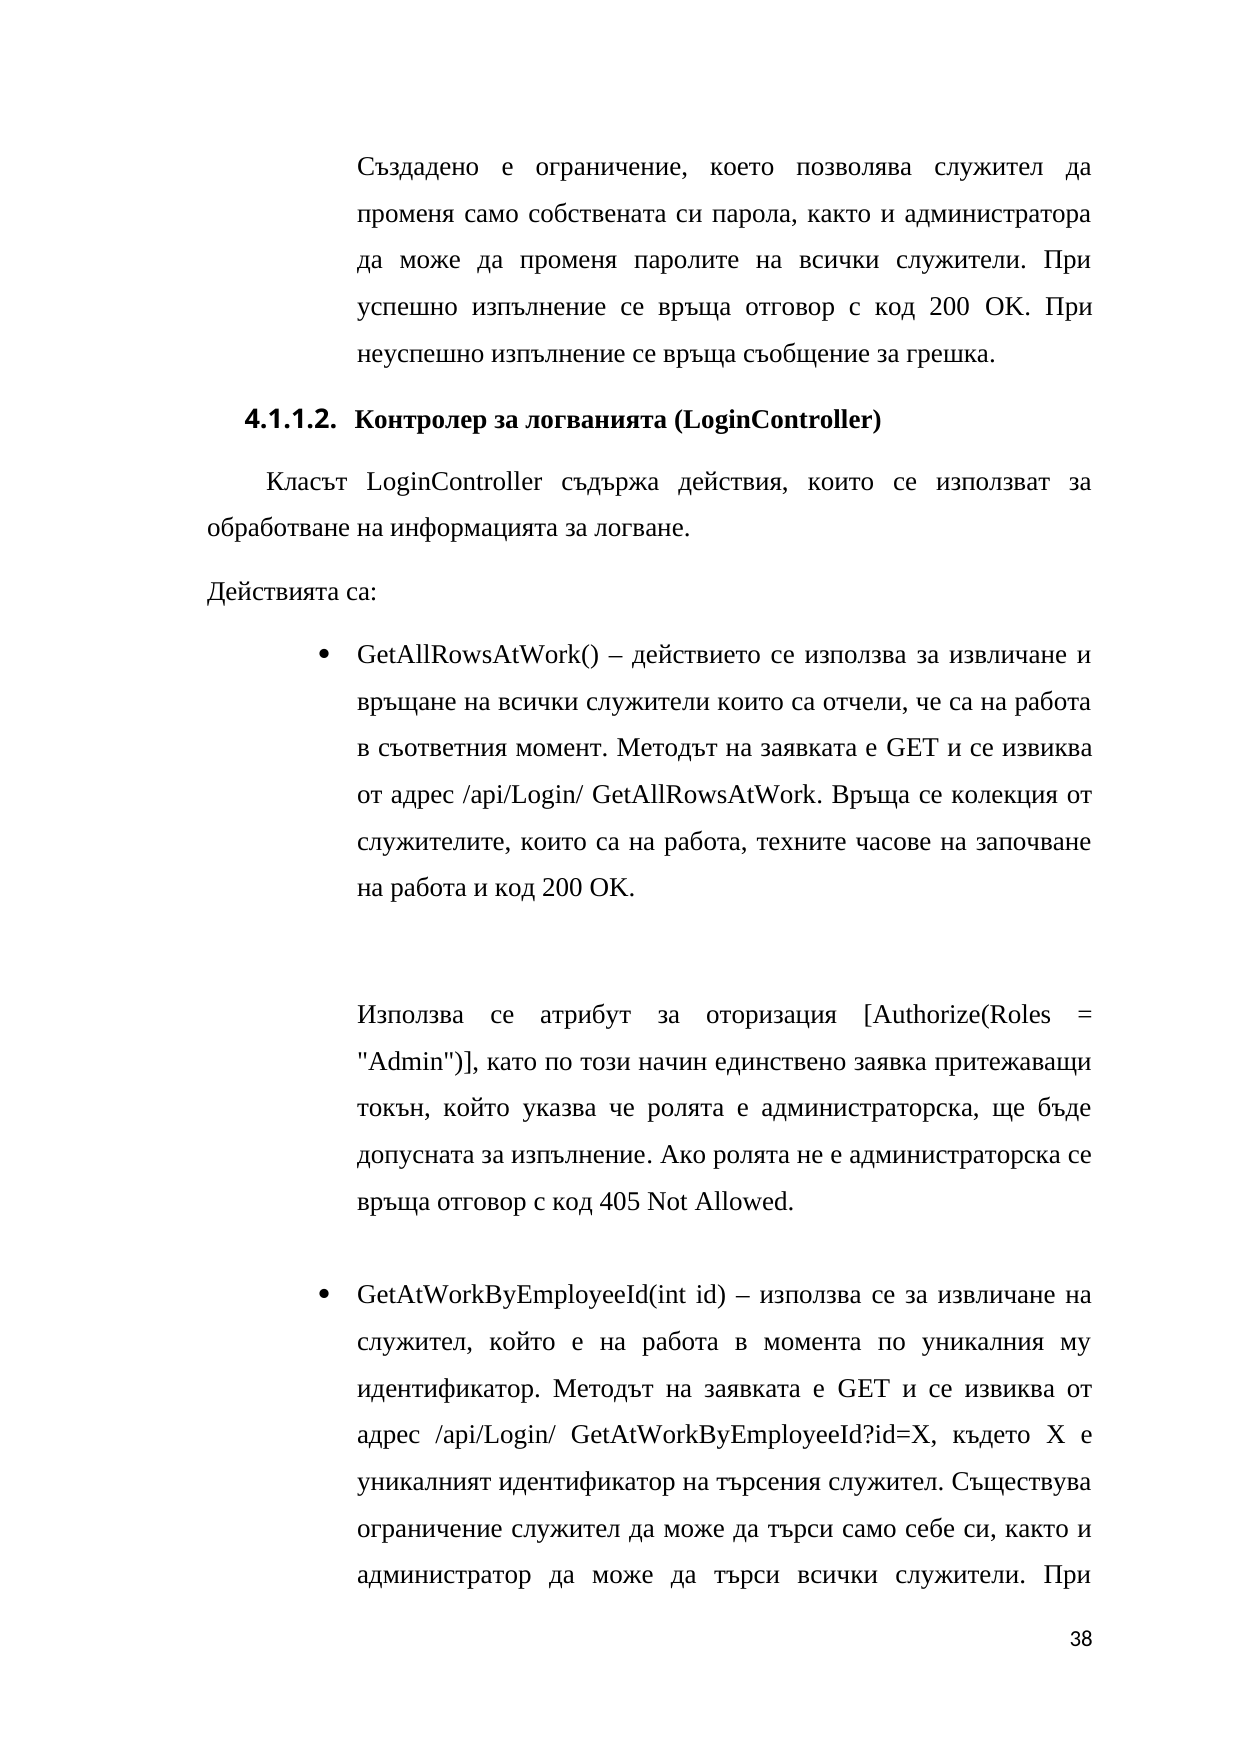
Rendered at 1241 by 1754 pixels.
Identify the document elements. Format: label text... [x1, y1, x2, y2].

text Действията са: [207, 575, 1092, 606]
list GetAllRowsAtWork() – действието се използва за извличане и връщане на всички служители които са отчели, че са на работа в съответния момент. Методът на заявката е GET и се извиква от адрес /api/Login/ GetAllRowsAtWork. Връща се колекция от служителите, които са на работа, техните часове на започване на работа и код 200 OK. [319, 638, 1092, 903]
text Класът LoginController съдържа действия, които се използват за обработване на информацията за логване. [207, 465, 1092, 543]
text Създадено е ограничение, което позволява служител да променя само собствената си парола, както и администратора да може да променя паролите на всички служители. При успешно изпълнение се връща отговор с код 200 OK. При неуспешно изпълнение се връща съобщение за грешка. [357, 150, 1092, 368]
subtitle Контролер за логванията (LoginController) [244, 400, 1092, 437]
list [319, 1278, 1092, 1589]
list Използва се атрибут за оторизация [Authorize(Roles = "Admin")], като по този начин единствено заявка притежаващи токън, който указва че ролята е администраторска, ще бъде допусната за изпълнение. Ако ролята не е администраторска се връща отговор с код 405 Not Allowed. [357, 998, 1092, 1216]
